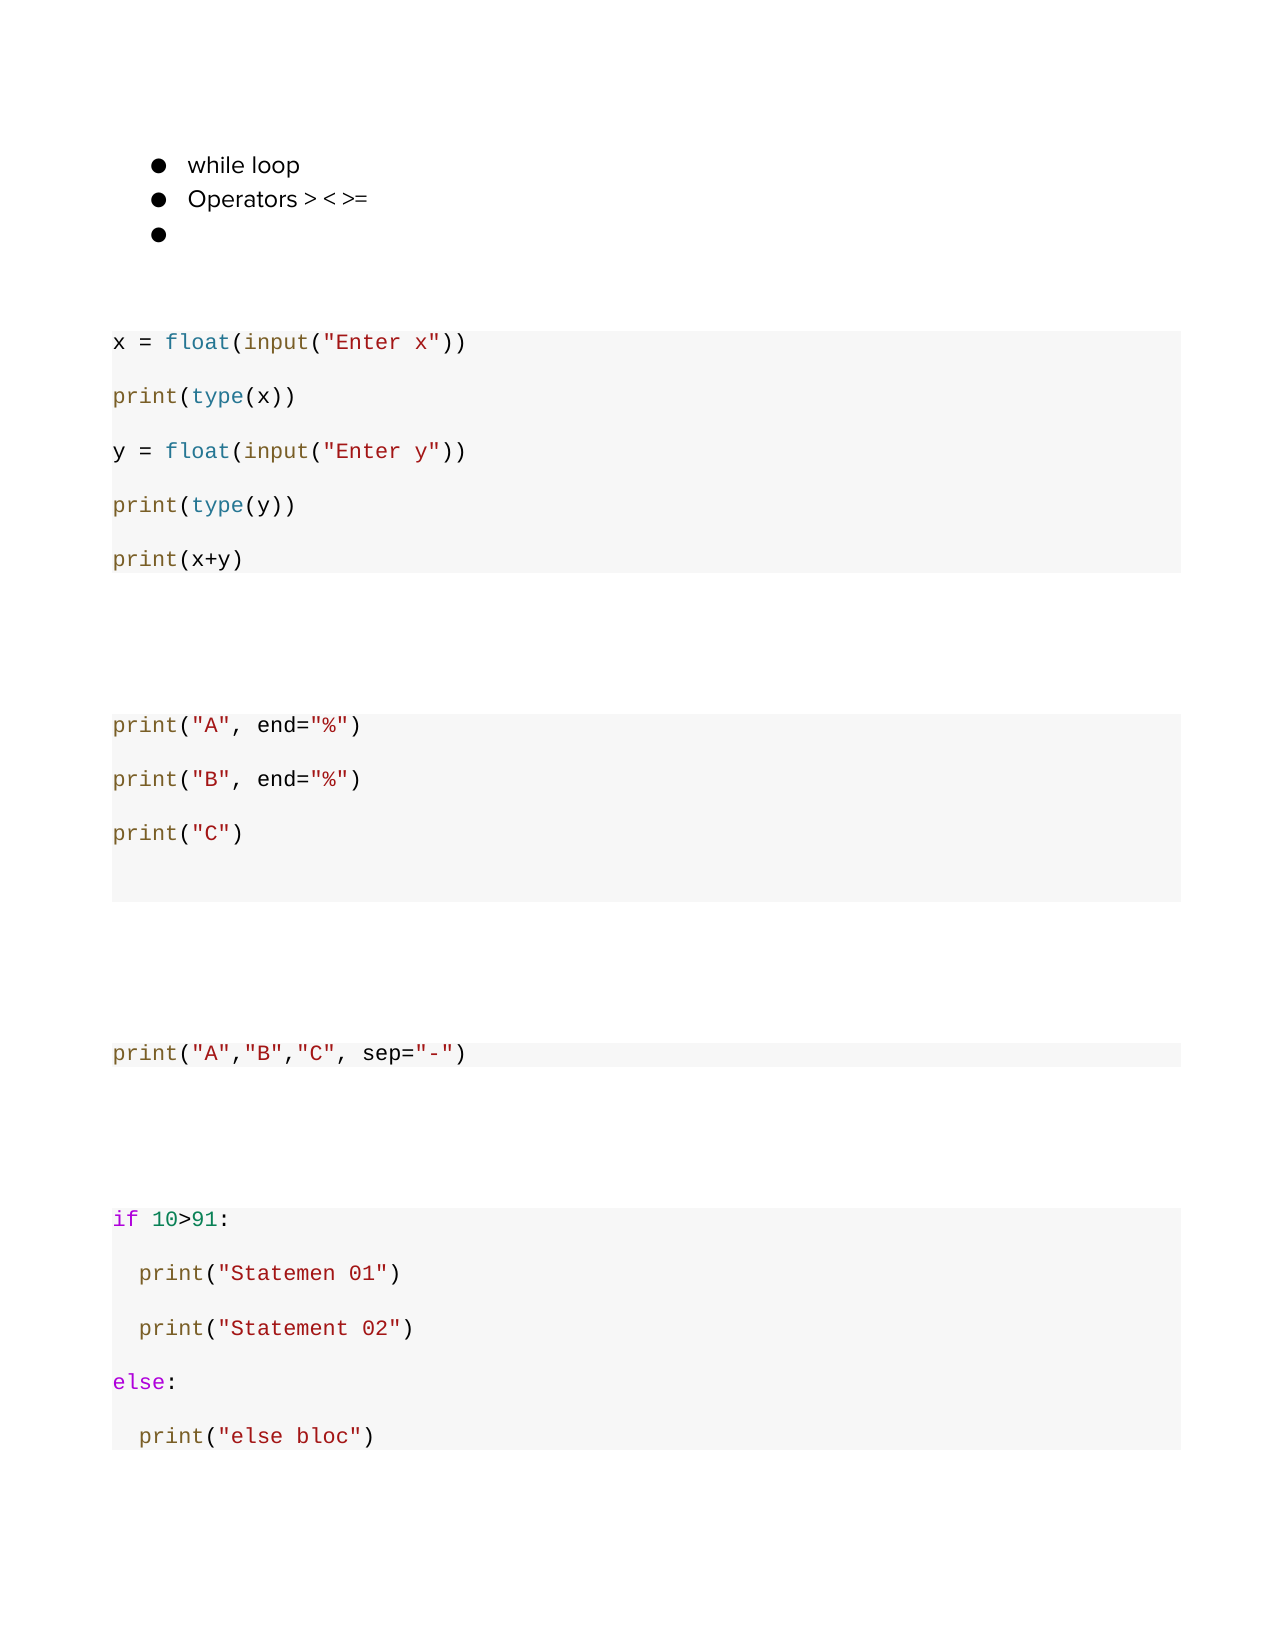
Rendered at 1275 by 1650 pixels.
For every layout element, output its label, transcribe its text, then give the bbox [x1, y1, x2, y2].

text print(type(x)) [112, 386, 1181, 410]
text print(x+y) [112, 548, 1181, 573]
text print("A", end="%") [112, 714, 1181, 739]
text y = float(input("Enter y")) [112, 440, 1181, 464]
text else: [112, 1371, 1181, 1396]
text print(type(y)) [112, 494, 1181, 519]
text print("Statemen 01") [112, 1263, 1181, 1287]
text x = float(input("Enter x")) [112, 331, 1181, 356]
text if 10>91: [112, 1208, 1181, 1233]
text print("A","B","C", sep="-") [112, 1043, 1181, 1067]
list while loop [150, 150, 1181, 180]
text print("B", end="%") [112, 768, 1181, 793]
text print("else bloc") [112, 1425, 1181, 1450]
text print("C") [112, 823, 1181, 847]
list Operators > < >= [150, 185, 1181, 215]
text print("Statement 02") [112, 1317, 1181, 1342]
